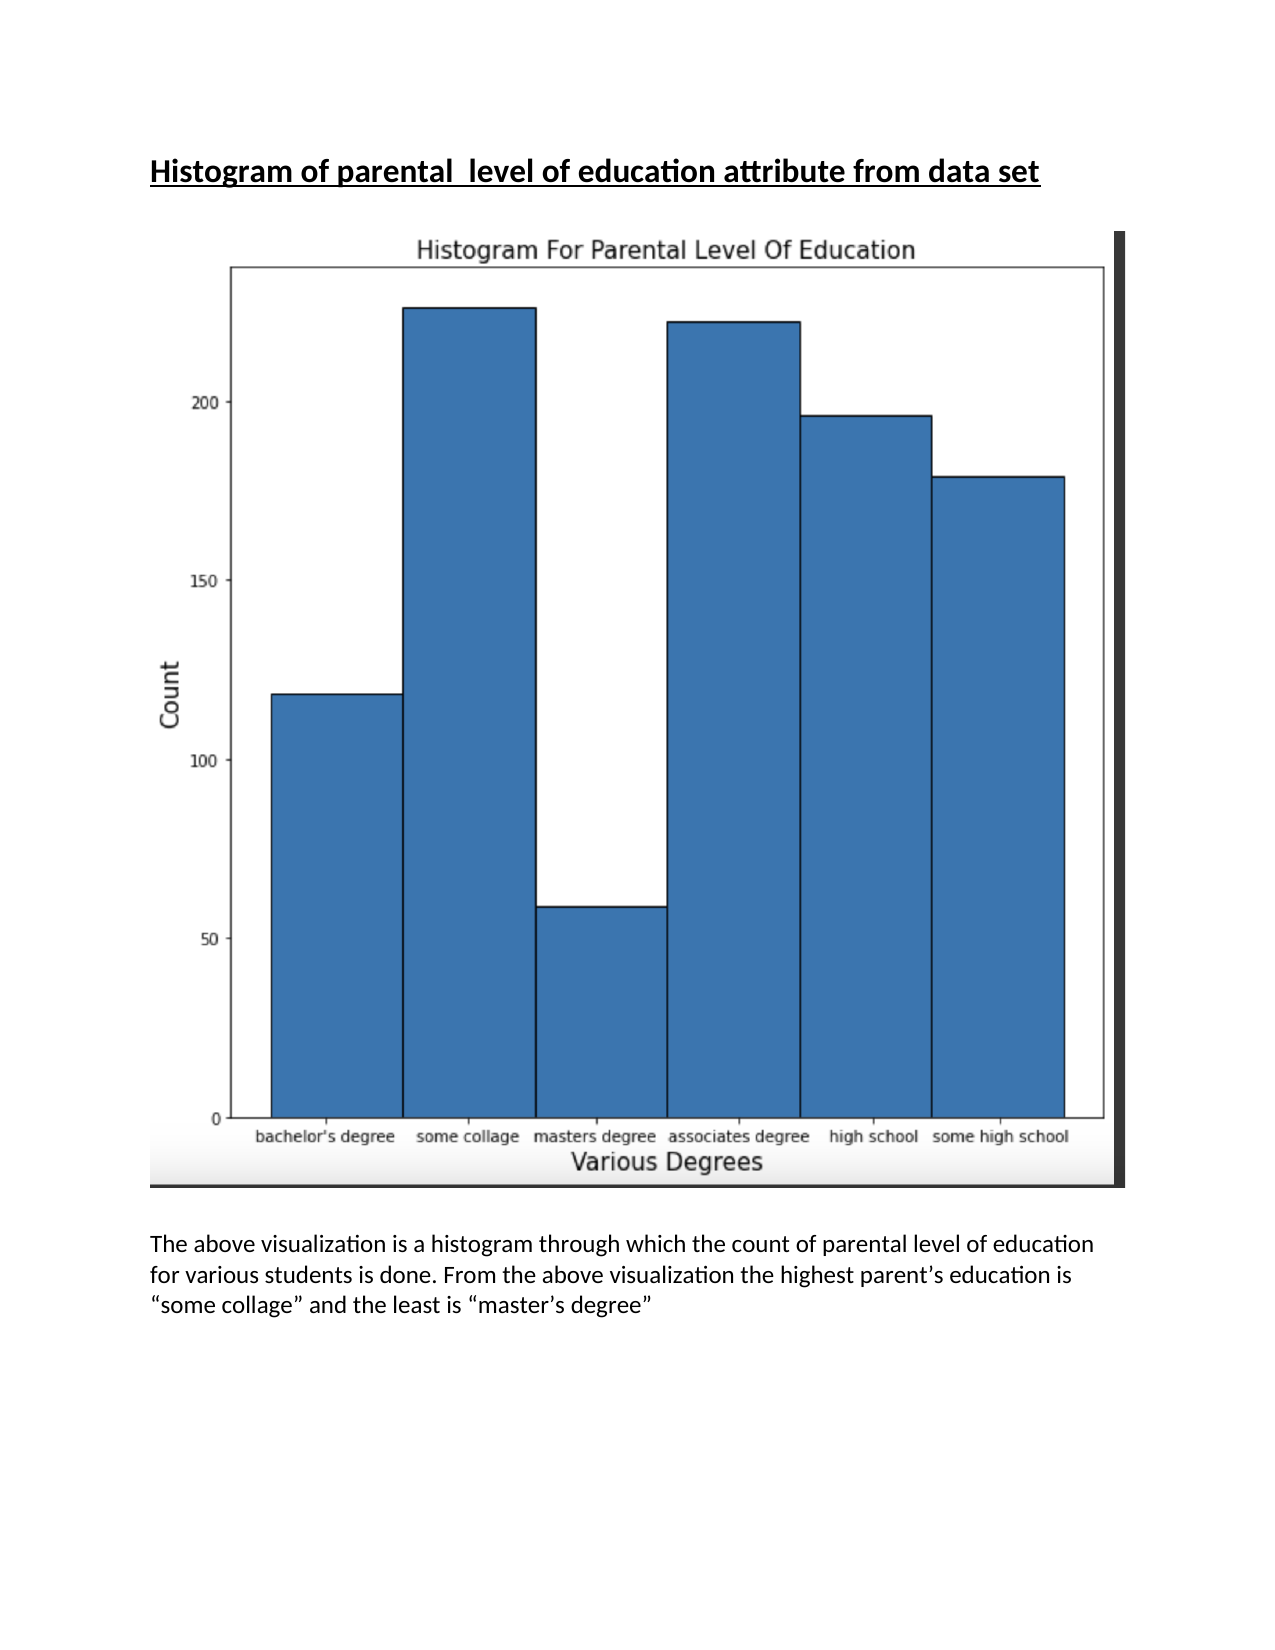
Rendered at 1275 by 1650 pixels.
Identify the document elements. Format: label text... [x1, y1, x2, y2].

text The above visualization is a histogram through which the count of parental level of education for various students is done. From the above visualization the highest parent’s education is “some collage” and the least is “master’s degree” [150, 1228, 1125, 1320]
picture [150, 231, 1125, 1188]
text Histogram of parental level of education attribute from data set [150, 150, 1125, 191]
